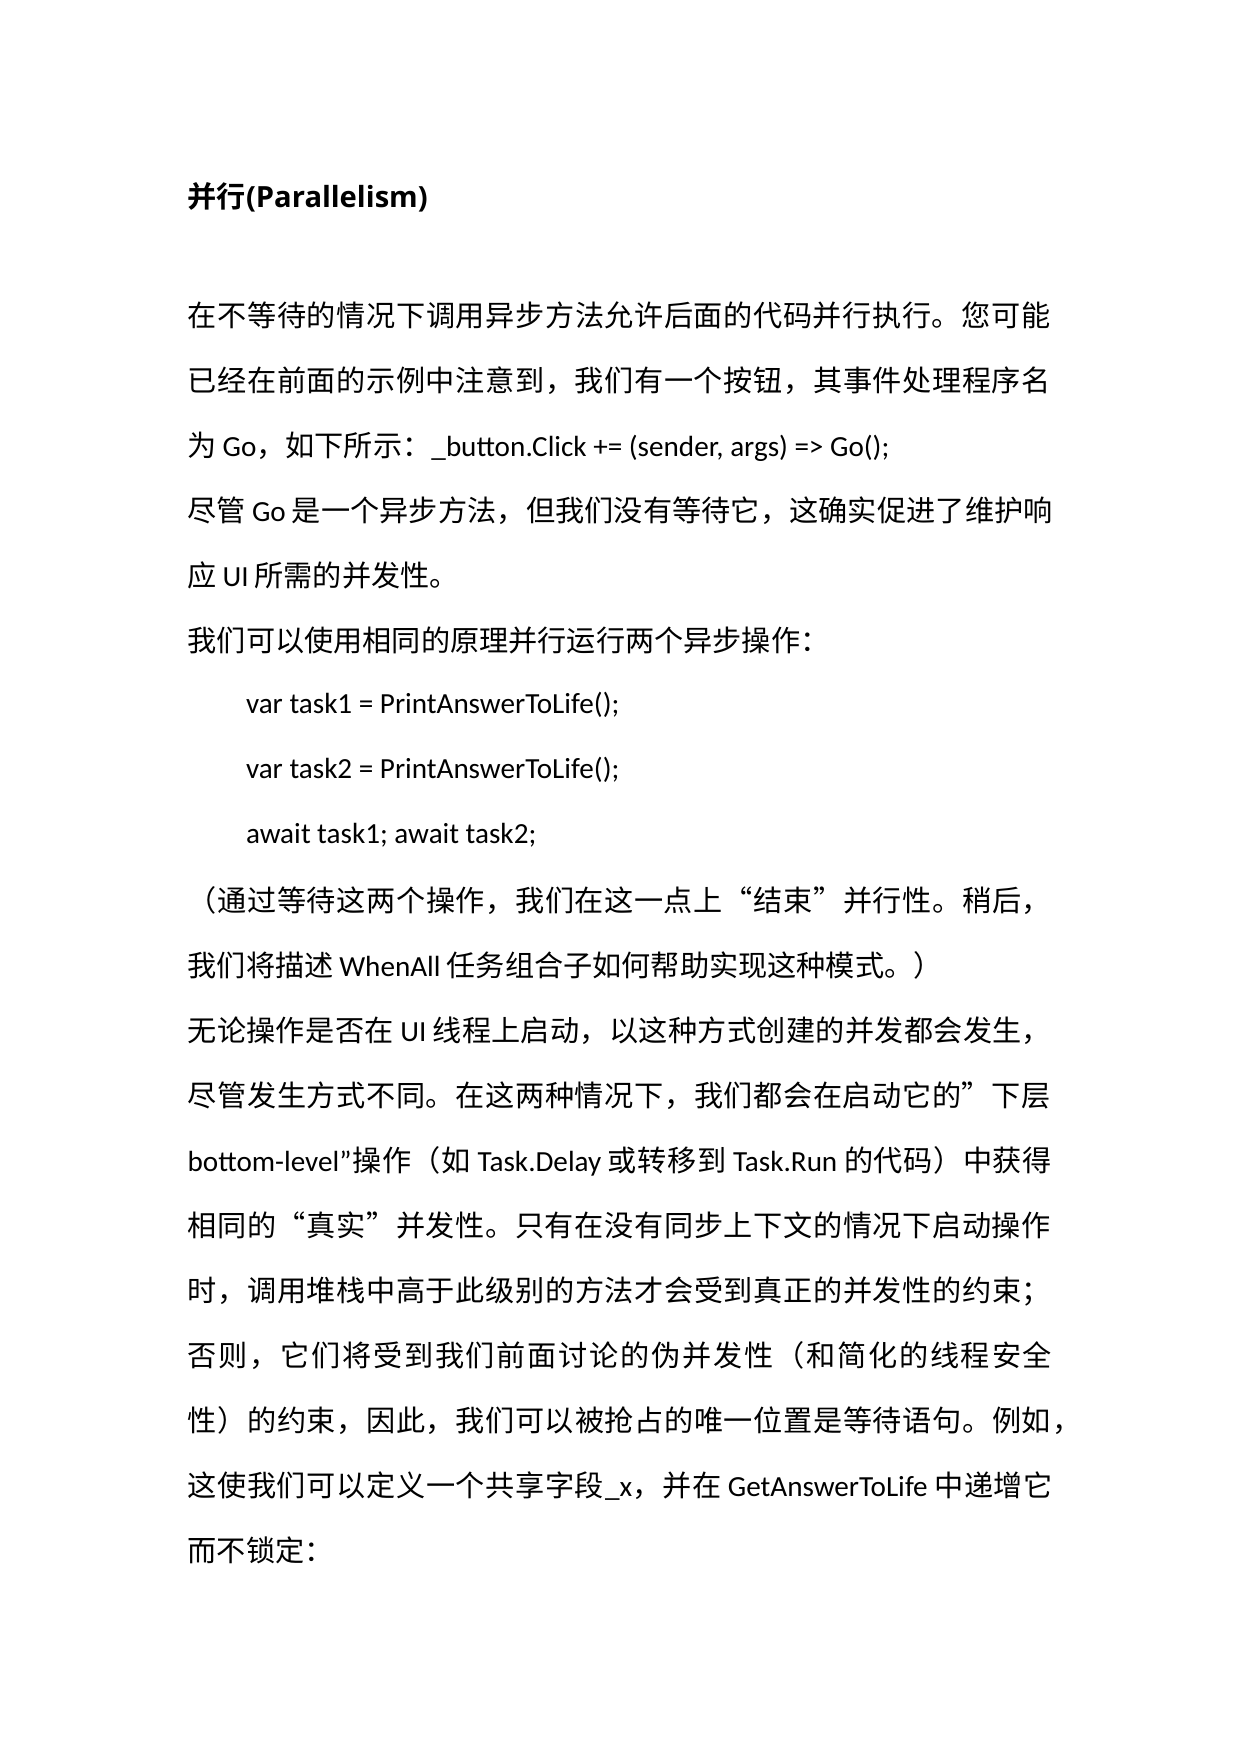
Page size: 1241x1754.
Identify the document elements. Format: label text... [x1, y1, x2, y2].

text 尽管Go是一个异步方法，但我们没有等待它，这确实促进了维护响应UI所需的并发性。 [187, 476, 1053, 606]
subtitle 并行(Parallelism) [187, 162, 1053, 227]
text await task1; await task2; [246, 801, 1053, 866]
text 在不等待的情况下调用异步方法允许后面的代码并行执行。您可能已经在前面的示例中注意到，我们有一个按钮，其事件处理程序名为Go，如下所示：_button.Click += (sender, args) => Go(); [187, 281, 1053, 476]
text var task2 = PrintAnswerToLife(); [246, 736, 1053, 801]
text 无论操作是否在UI线程上启动，以这种方式创建的并发都会发生，尽管发生方式不同。在这两种情况下，我们都会在启动它的”下层bottom-level”操作（如Task.Delay或转移到Task.Run的代码）中获得相同的“真实”并发性。只有在没有同步上下文的情况下启动操作时，调用堆栈中高于此级别的方法才会受到真正的并发性的约束；否则，它们将受到我们前面讨论的伪并发性（和简化的线程安全性）的约束，因此，我们可以被抢占的唯一位置是等待语句。例如，这使我们可以定义一个共享字段_x，并在GetAnswerToLife中递增它而不锁定： [187, 996, 1053, 1581]
text var task1 = PrintAnswerToLife(); [246, 671, 1053, 736]
text （通过等待这两个操作，我们在这一点上“结束”并行性。稍后，我们将描述WhenAll任务组合子如何帮助实现这种模式。） [187, 866, 1053, 996]
text 我们可以使用相同的原理并行运行两个异步操作： [187, 606, 1053, 671]
